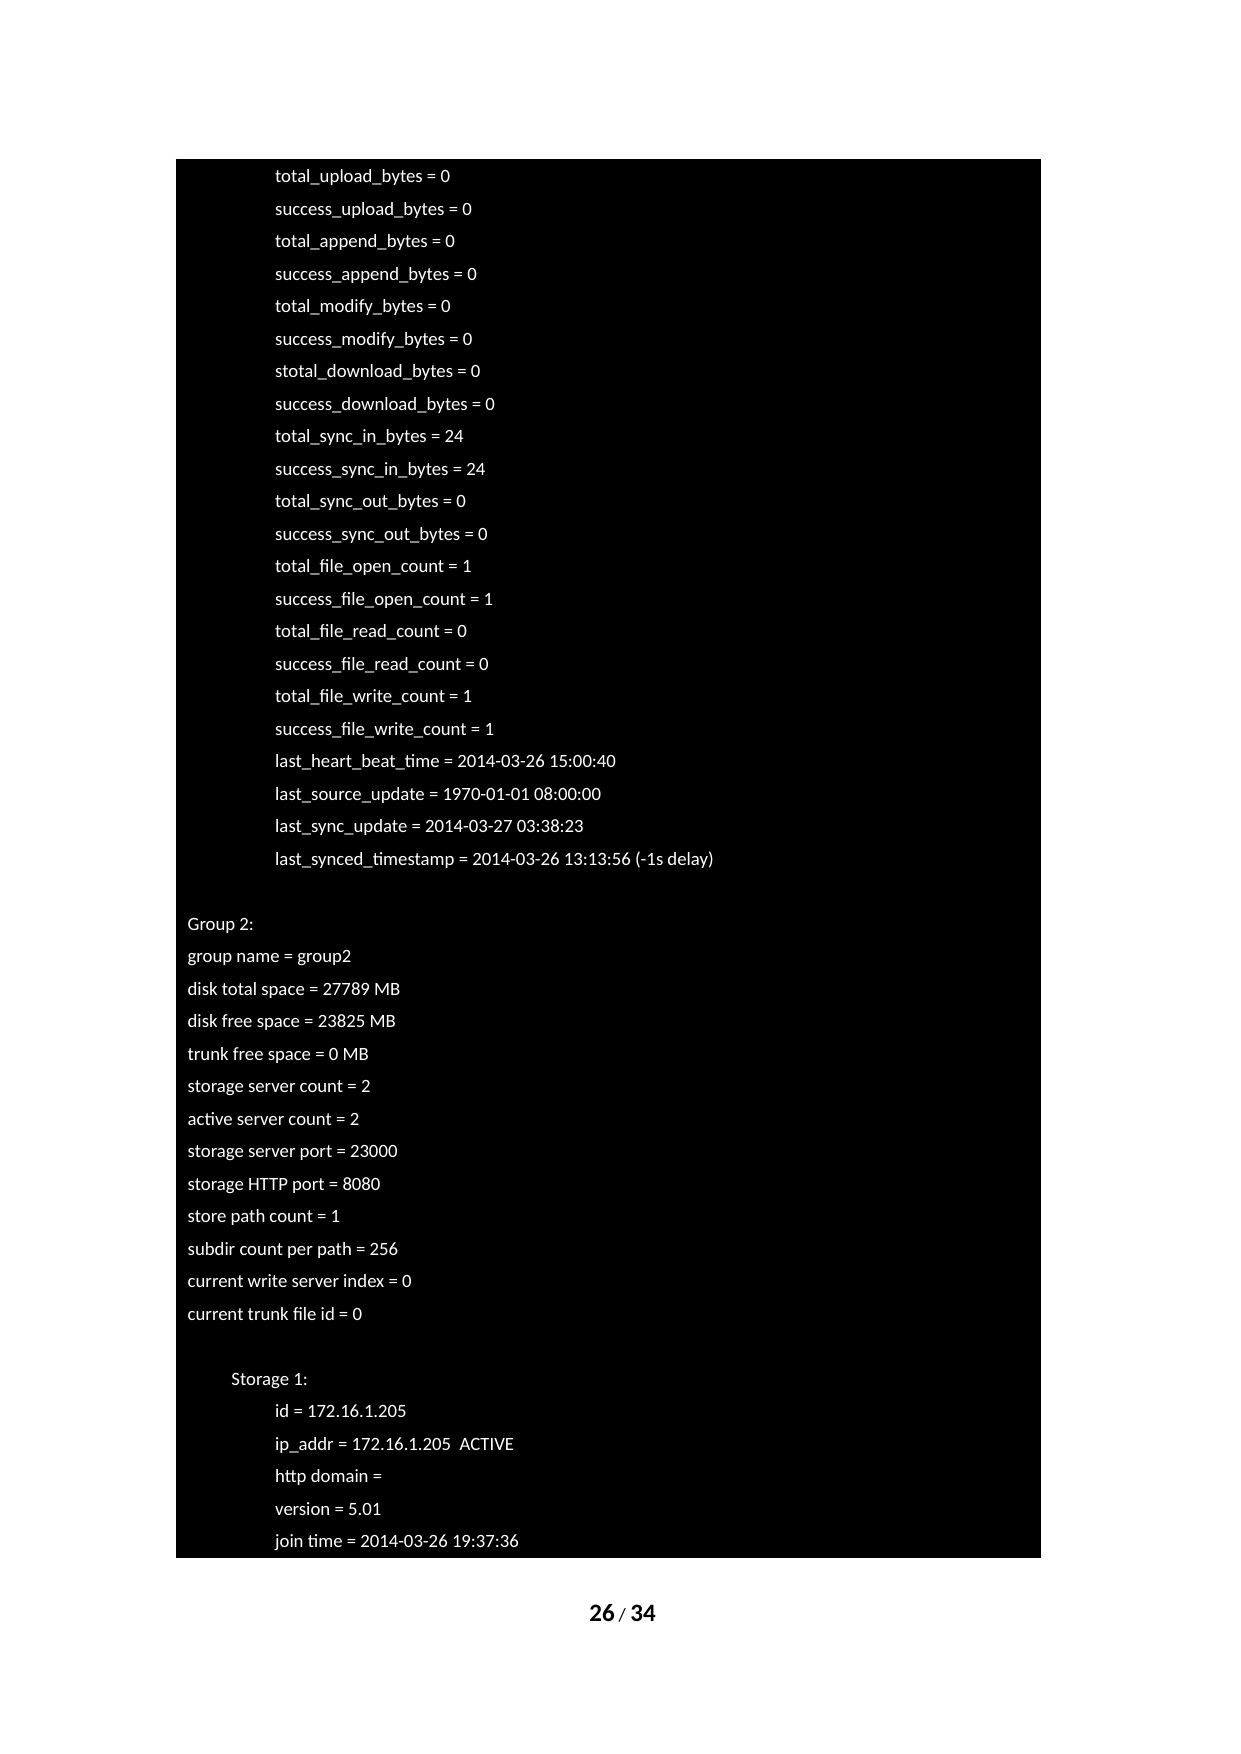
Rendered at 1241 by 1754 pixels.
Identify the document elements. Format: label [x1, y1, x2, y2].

table_header [177, 160, 1040, 1557]
